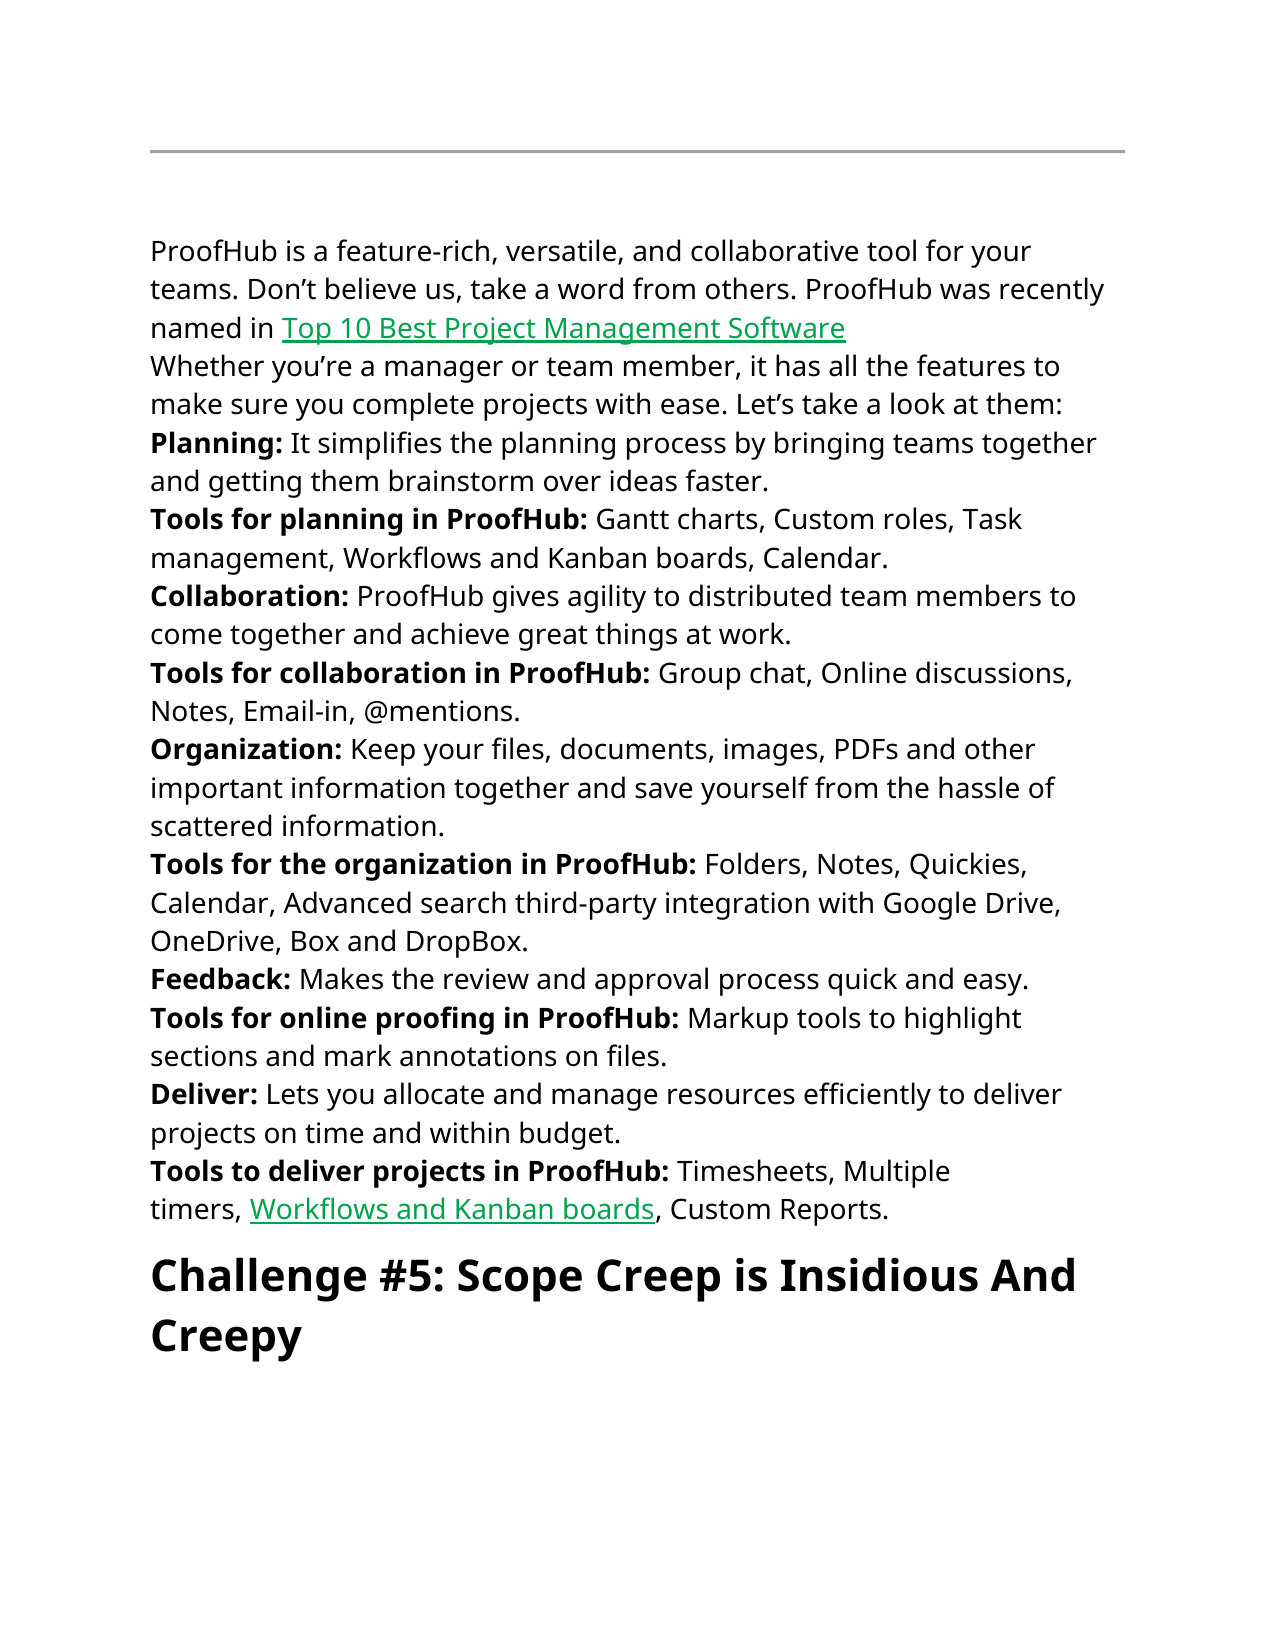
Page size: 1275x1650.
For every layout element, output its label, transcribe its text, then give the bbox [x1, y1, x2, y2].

text Tools to deliver projects in ProofHub: Timesheets, Multiple timers, Workflows and Kanban boards, Custom Reports. [150, 1151, 1125, 1228]
text Deliver: Lets you allocate and manage resources efficiently to deliver projects on time and within budget. [150, 1075, 1125, 1151]
text Collaboration: ProofHub gives agility to distributed team members to come together and achieve great things at work. [150, 576, 1125, 653]
text Planning: It simplifies the planning process by bringing teams together and getting them brainstorm over ideas faster. [150, 423, 1125, 500]
text Feedback: Makes the review and approval process quick and easy. [150, 960, 1125, 998]
text Whether you’re a manager or team member, it has all the features to make sure you complete projects with ease. Let’s take a look at them: [150, 346, 1125, 423]
text Tools for collaboration in ProofHub: Group chat, Online discussions, Notes, Email-in, @mentions. [150, 653, 1125, 730]
text Challenge #5: Scope Creep is Insidious And Creepy [150, 1245, 1125, 1364]
text ProofHub is a feature-rich, versatile, and collaborative tool for your teams. Don’t believe us, take a word from others. ProofHub was recently named in Top 10 Best Project Management Software [150, 231, 1125, 346]
text Tools for planning in ProofHub: Gantt charts, Custom roles, Task management, Workflows and Kanban boards, Calendar. [150, 500, 1125, 576]
text Organization: Keep your files, documents, images, PDFs and other important information together and save yourself from the hassle of scattered information. [150, 730, 1125, 845]
text Tools for online proofing in ProofHub: Markup tools to highlight sections and mark annotations on files. [150, 998, 1125, 1075]
text Tools for the organization in ProofHub: Folders, Notes, Quickies, Calendar, Advanced search third-party integration with Google Drive, OneDrive, Box and DropBox. [150, 845, 1125, 960]
